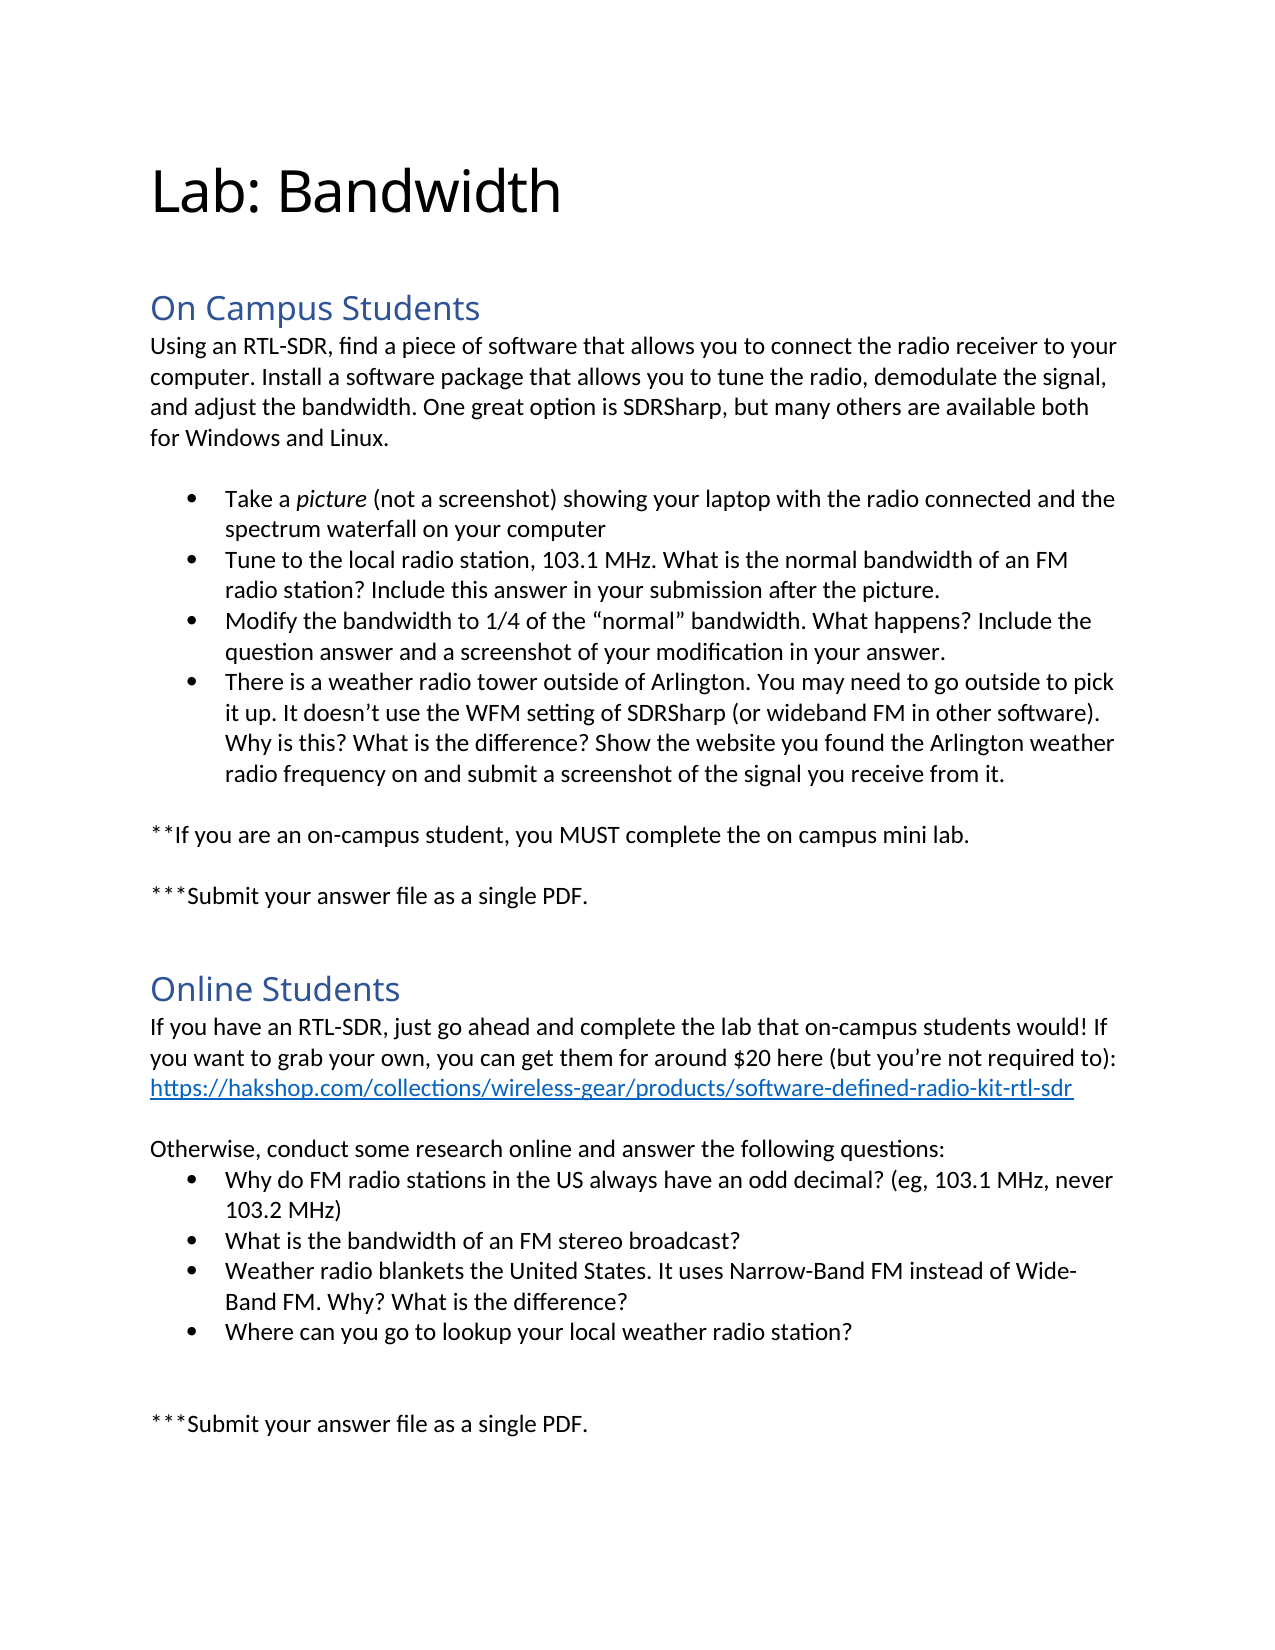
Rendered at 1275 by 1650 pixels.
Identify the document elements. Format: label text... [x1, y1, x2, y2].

text Otherwise, conduct some research online and answer the following questions: [150, 1133, 1125, 1164]
list Weather radio blankets the United States. It uses Narrow-Band FM instead of Wide-Band FM. Why? What is the difference? [187, 1255, 1125, 1316]
text If you have an RTL-SDR, just go ahead and complete the lab that on-campus students would! If you want to grab your own, you can get them for around $20 here (but you’re not required to): https://hakshop.com/collections/wireless-gear/products/software-defined-radio-kit-rtl-sdr [150, 1011, 1125, 1103]
list Why do FM radio stations in the US always have an odd decimal? (eg, 103.1 MHz, never 103.2 MHz) [187, 1164, 1125, 1225]
subtitle On Campus Students [150, 285, 1125, 330]
subtitle Online Students [150, 966, 1125, 1011]
list What is the bandwidth of an FM stereo broadcast? [187, 1225, 1125, 1255]
text Using an RTL-SDR, find a piece of software that allows you to connect the radio receiver to your computer. Install a software package that allows you to tune the radio, demodulate the signal, and adjust the bandwidth. One great option is SDRSharp, but many others are available both for Windows and Linux. [150, 330, 1125, 452]
list Modify the bandwidth to 1/4 of the “normal” bandwidth. What happens? Include the question answer and a screenshot of your modification in your answer. [187, 605, 1125, 666]
title Lab: Bandwidth [150, 150, 1125, 229]
text ***Submit your answer file as a single PDF. [150, 880, 1125, 910]
text ***Submit your answer file as a single PDF. [150, 1408, 1125, 1438]
text **If you are an on-campus student, you MUST complete the on campus mini lab. [150, 819, 1125, 849]
list There is a weather radio tower outside of Arlington. You may need to go outside to pick it up. It doesn’t use the WFM setting of SDRSharp (or wideband FM in other software). Why is this? What is the difference? Show the website you found the Arlington weather radio frequency on and submit a screenshot of the signal you receive from it. [187, 666, 1125, 788]
list Tune to the local radio station, 103.1 MHz. What is the normal bandwidth of an FM radio station? Include this answer in your submission after the picture. [187, 544, 1125, 605]
list Take a picture (not a screenshot) showing your laptop with the radio connected and the spectrum waterfall on your computer [187, 483, 1125, 544]
list Where can you go to lookup your local weather radio station? [187, 1316, 1125, 1347]
